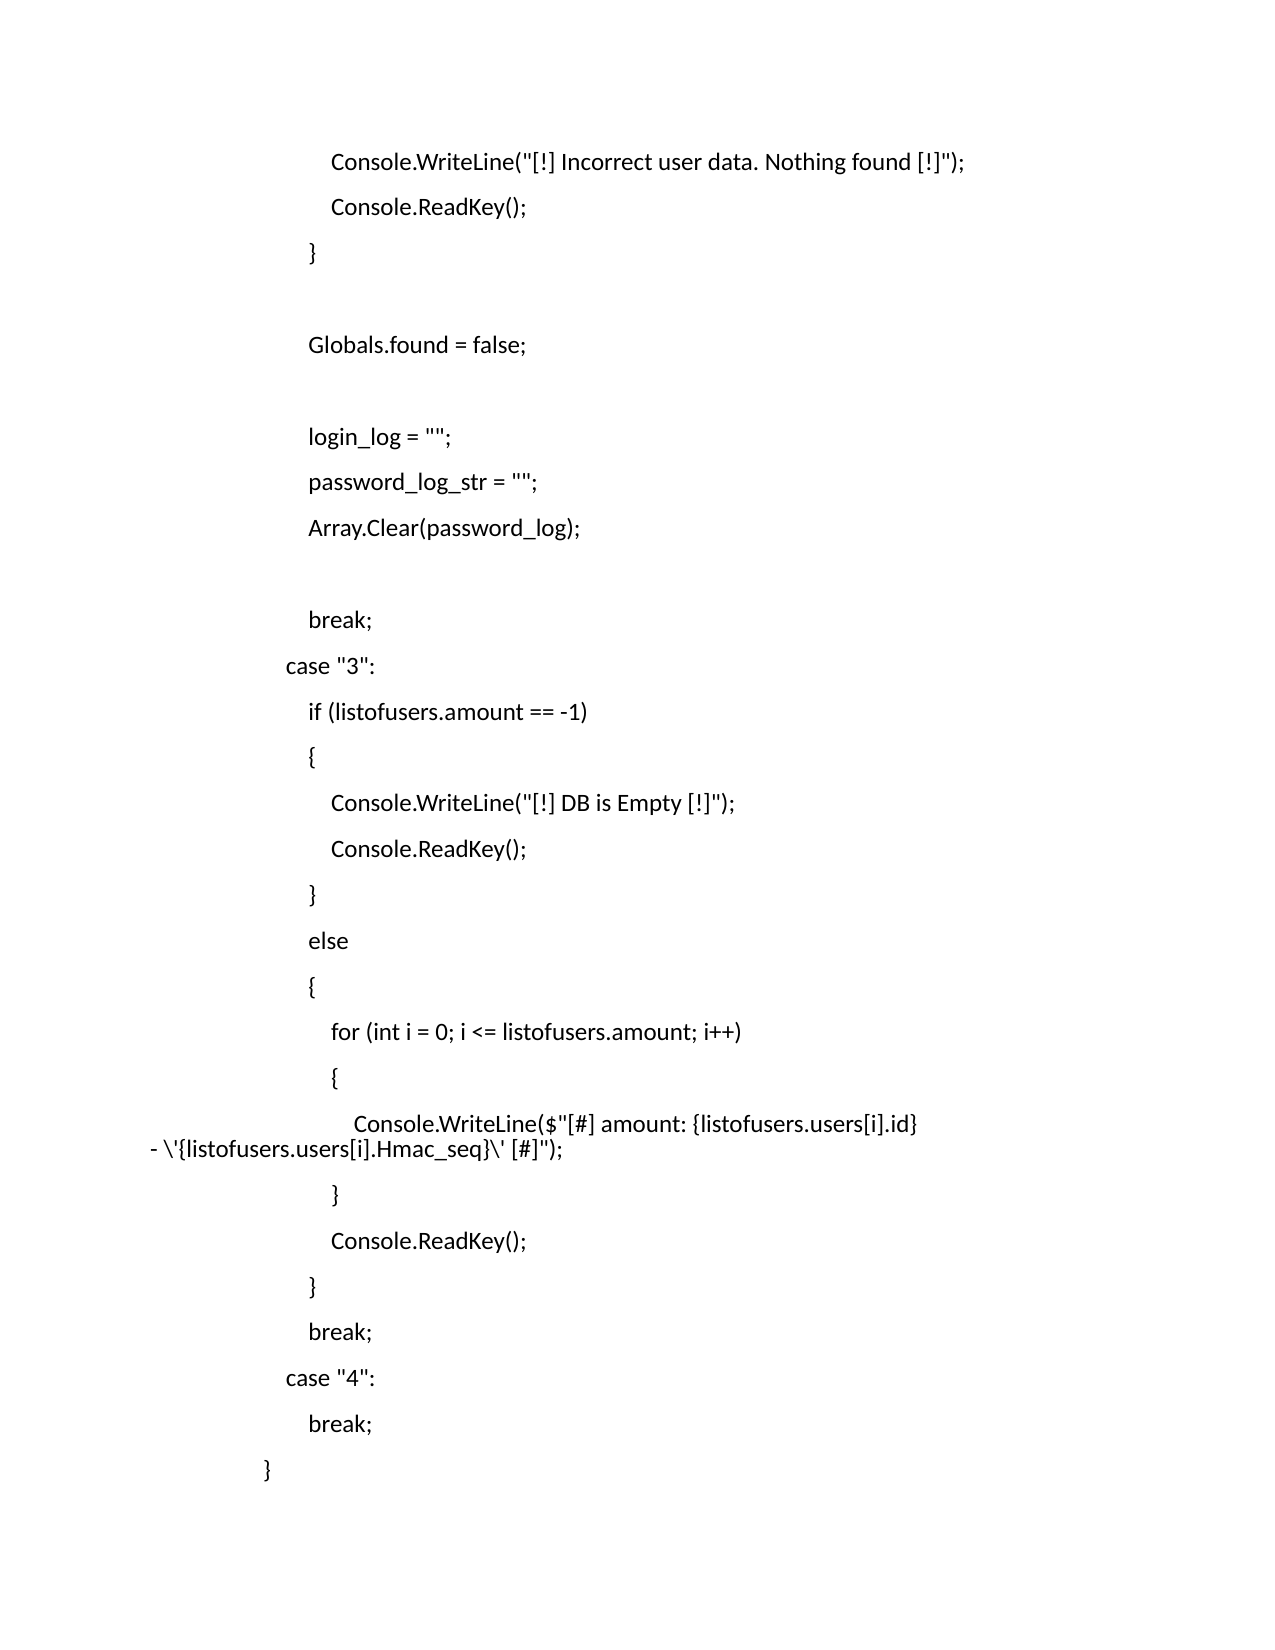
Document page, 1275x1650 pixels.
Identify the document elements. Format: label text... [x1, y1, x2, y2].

text login_log = ""; [150, 425, 1125, 450]
text { [150, 746, 1125, 771]
text Globals.found = false; [150, 333, 1125, 358]
text if (listofusers.amount == -1) [150, 700, 1125, 725]
text } [150, 1275, 1125, 1300]
text } [150, 1183, 1125, 1208]
text password_log_str = ""; [150, 471, 1125, 496]
text case "3": [150, 654, 1125, 679]
text for (int i = 0; i <= listofusers.amount; i++) [150, 1021, 1125, 1046]
text } [150, 1458, 1125, 1483]
text break; [150, 1321, 1125, 1346]
text case "4": [150, 1367, 1125, 1392]
text } [150, 242, 1125, 267]
text Console.WriteLine("[!] DB is Empty [!]"); [150, 792, 1125, 817]
text else [150, 929, 1125, 954]
text Console.WriteLine($"[#] amount: {listofusers.users[i].id} - \'{listofusers.users[i].Hmac_seq}\' [#]"); [150, 1112, 1125, 1162]
text { [150, 1067, 1125, 1092]
text Array.Clear(password_log); [150, 517, 1125, 542]
text Console.ReadKey(); [150, 1229, 1125, 1254]
text break; [150, 1412, 1125, 1437]
text Console.WriteLine("[!] Incorrect user data. Nothing found [!]"); [150, 150, 1125, 175]
text Console.ReadKey(); [150, 837, 1125, 862]
text Console.ReadKey(); [150, 196, 1125, 221]
text { [150, 975, 1125, 1000]
text break; [150, 608, 1125, 633]
text } [150, 883, 1125, 908]
